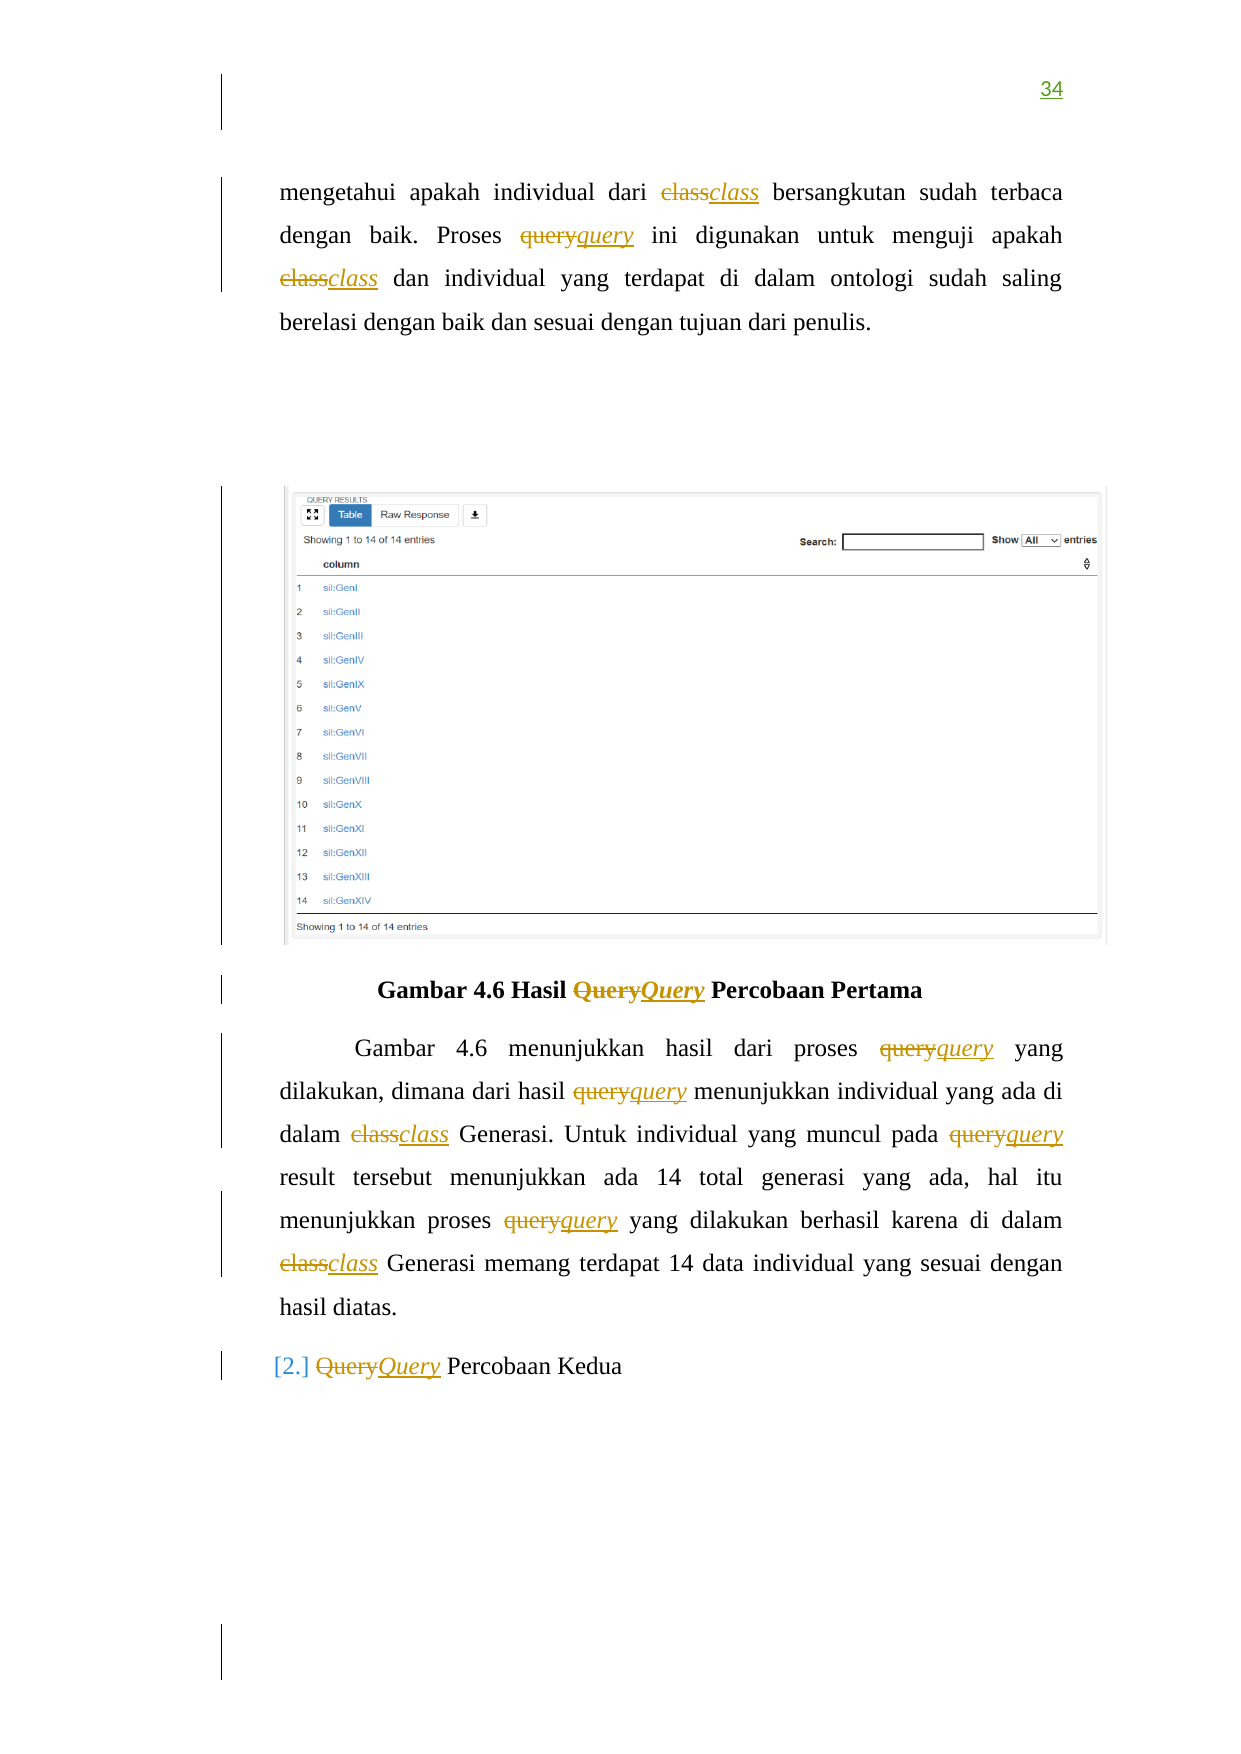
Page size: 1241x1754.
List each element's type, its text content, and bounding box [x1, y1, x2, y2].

picture [280, 486, 1108, 945]
list Percobaan Kedua [274, 1351, 1063, 1380]
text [279, 177, 1063, 335]
subtitle Gambar 4.6 Hasil Percobaan Pertama [236, 975, 1063, 1004]
text Gambar 4.6 menunjukkan hasil dari proses yang dilakukan, dimana dari hasil menunjukkan individual yang ada di dalam Generasi. Untuk individual yang muncul pada result tersebut menunjukkan ada 14 total generasi yang ada, hal itu menunjukkan proses yang dilakukan berhasil karena di dalam Generasi memang terdapat 14 data individual yang sesuai dengan hasil diatas. [279, 1033, 1063, 1320]
